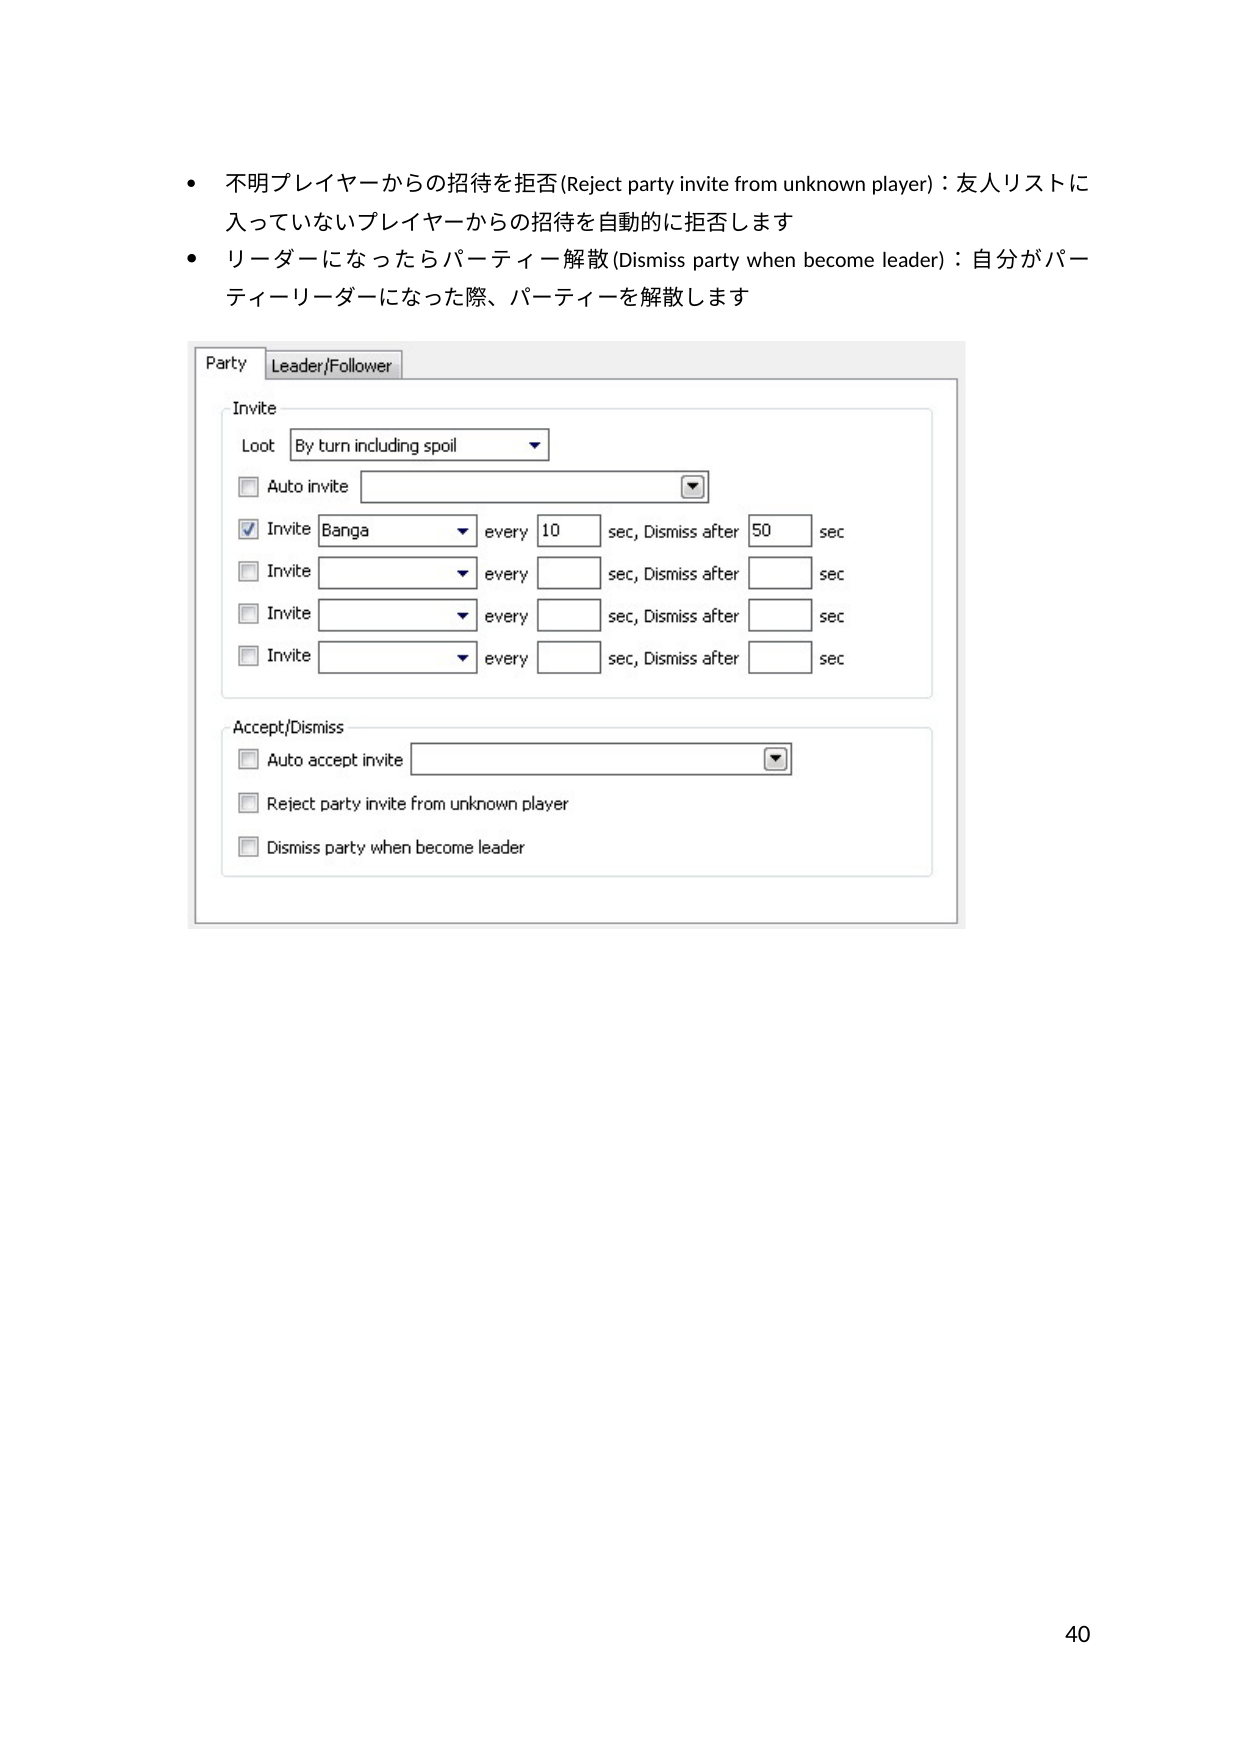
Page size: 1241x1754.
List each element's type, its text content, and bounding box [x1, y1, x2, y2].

picture [187, 341, 966, 929]
list 不明プレイヤーからの招待を拒否(Reject party invite from unknown player)：友人リストに入っていないプレイヤーからの招待を自動的に拒否します [187, 164, 1090, 239]
list リーダーになったらパーティー解散(Dismiss party when become leader)：自分がパーティーリーダーになった際、パーティーを解散します [187, 239, 1090, 314]
